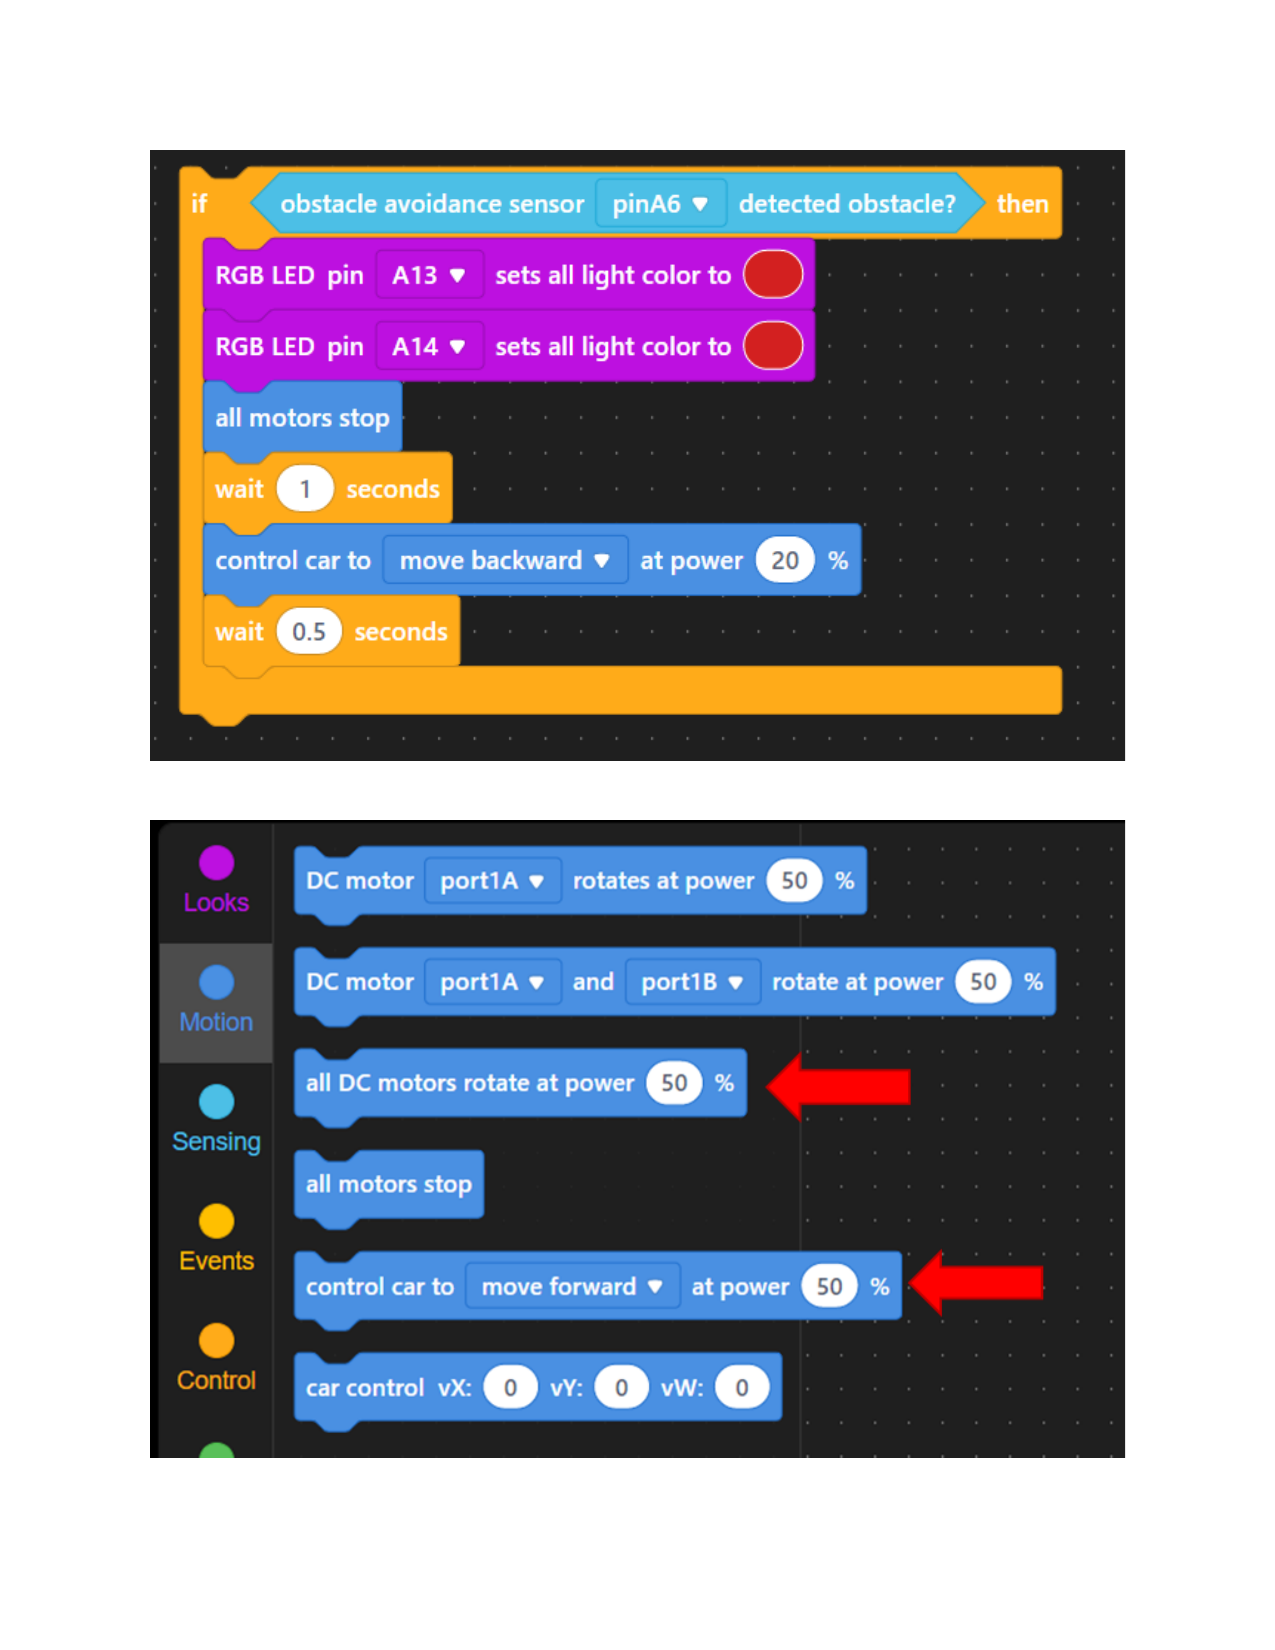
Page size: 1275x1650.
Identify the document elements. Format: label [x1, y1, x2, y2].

picture [150, 150, 1125, 761]
picture [150, 820, 1125, 1458]
